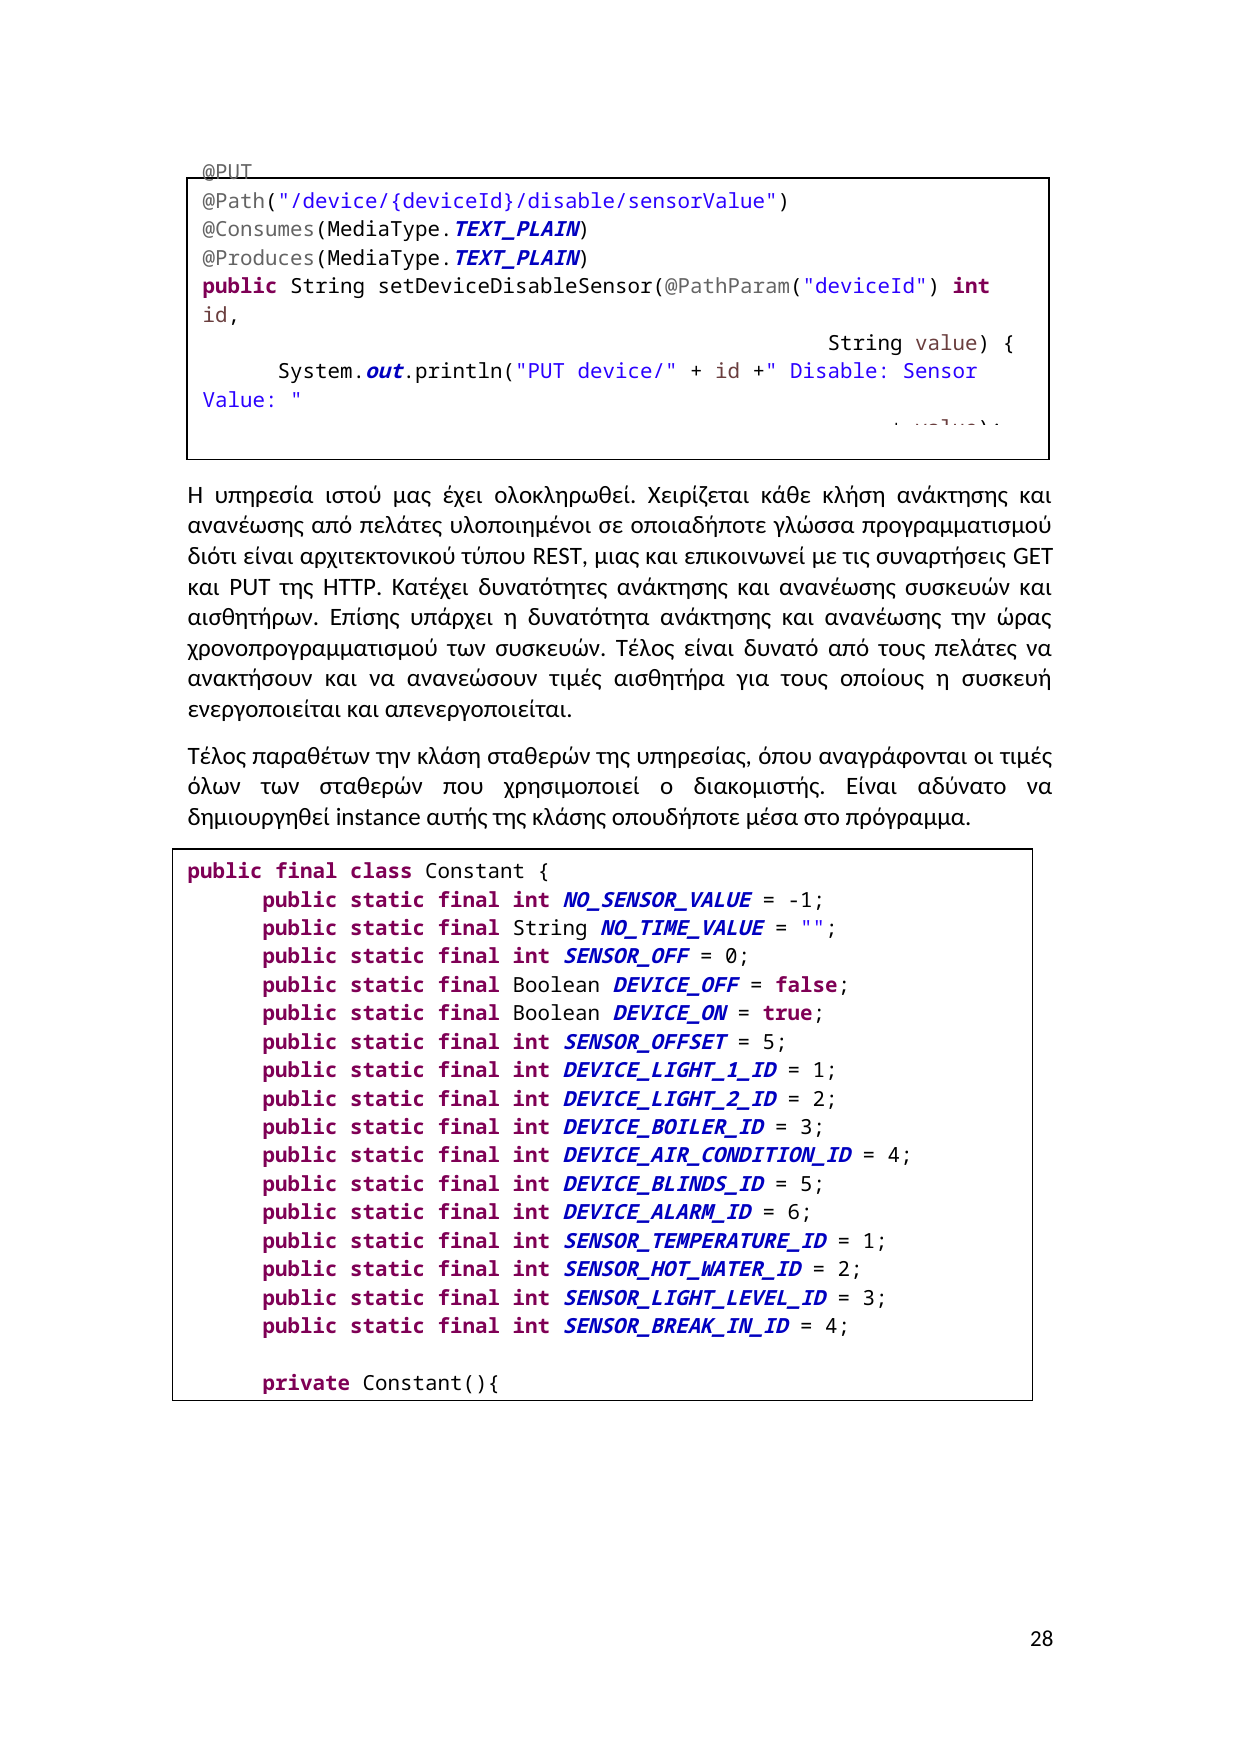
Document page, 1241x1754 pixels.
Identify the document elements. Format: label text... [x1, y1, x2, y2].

text Τέλος παραθέτων την κλάση σταθερών της υπηρεσίας, όπου αναγράφονται οι τιμές όλων των σταθερών που χρησιμοποιεί ο διακομιστής. Είναι αδύνατο να δημιουργηθεί instance αυτής της κλάσης οπουδήποτε μέσα στο πρόγραμμα. [187, 740, 1053, 832]
text Η υπηρεσία ιστού μας έχει ολοκληρωθεί. Χειρίζεται κάθε κλήση ανάκτησης και ανανέωσης από πελάτες υλοποιημένοι σε οποιαδήποτε γλώσσα προγραμματισμού διότι είναι αρχιτεκτονικού τύπου REST, μιας και επικοινωνεί με τις συναρτήσεις GET και PUT της HTTP. Κατέχει δυνατότητες ανάκτησης και ανανέωσης συσκευών και αισθητήρων. Επίσης υπάρχει η δυνατότητα ανάκτησης και ανανέωσης την ώρας χρονοπρογραμματισμού των συσκευών. Τέλος είναι δυνατό από τους πελάτες να ανακτήσουν και να ανανεώσουν τιμές αισθητήρα για τους οποίους η συσκευή ενεργοποιείται και απενεργοποιείται. [187, 479, 1053, 723]
